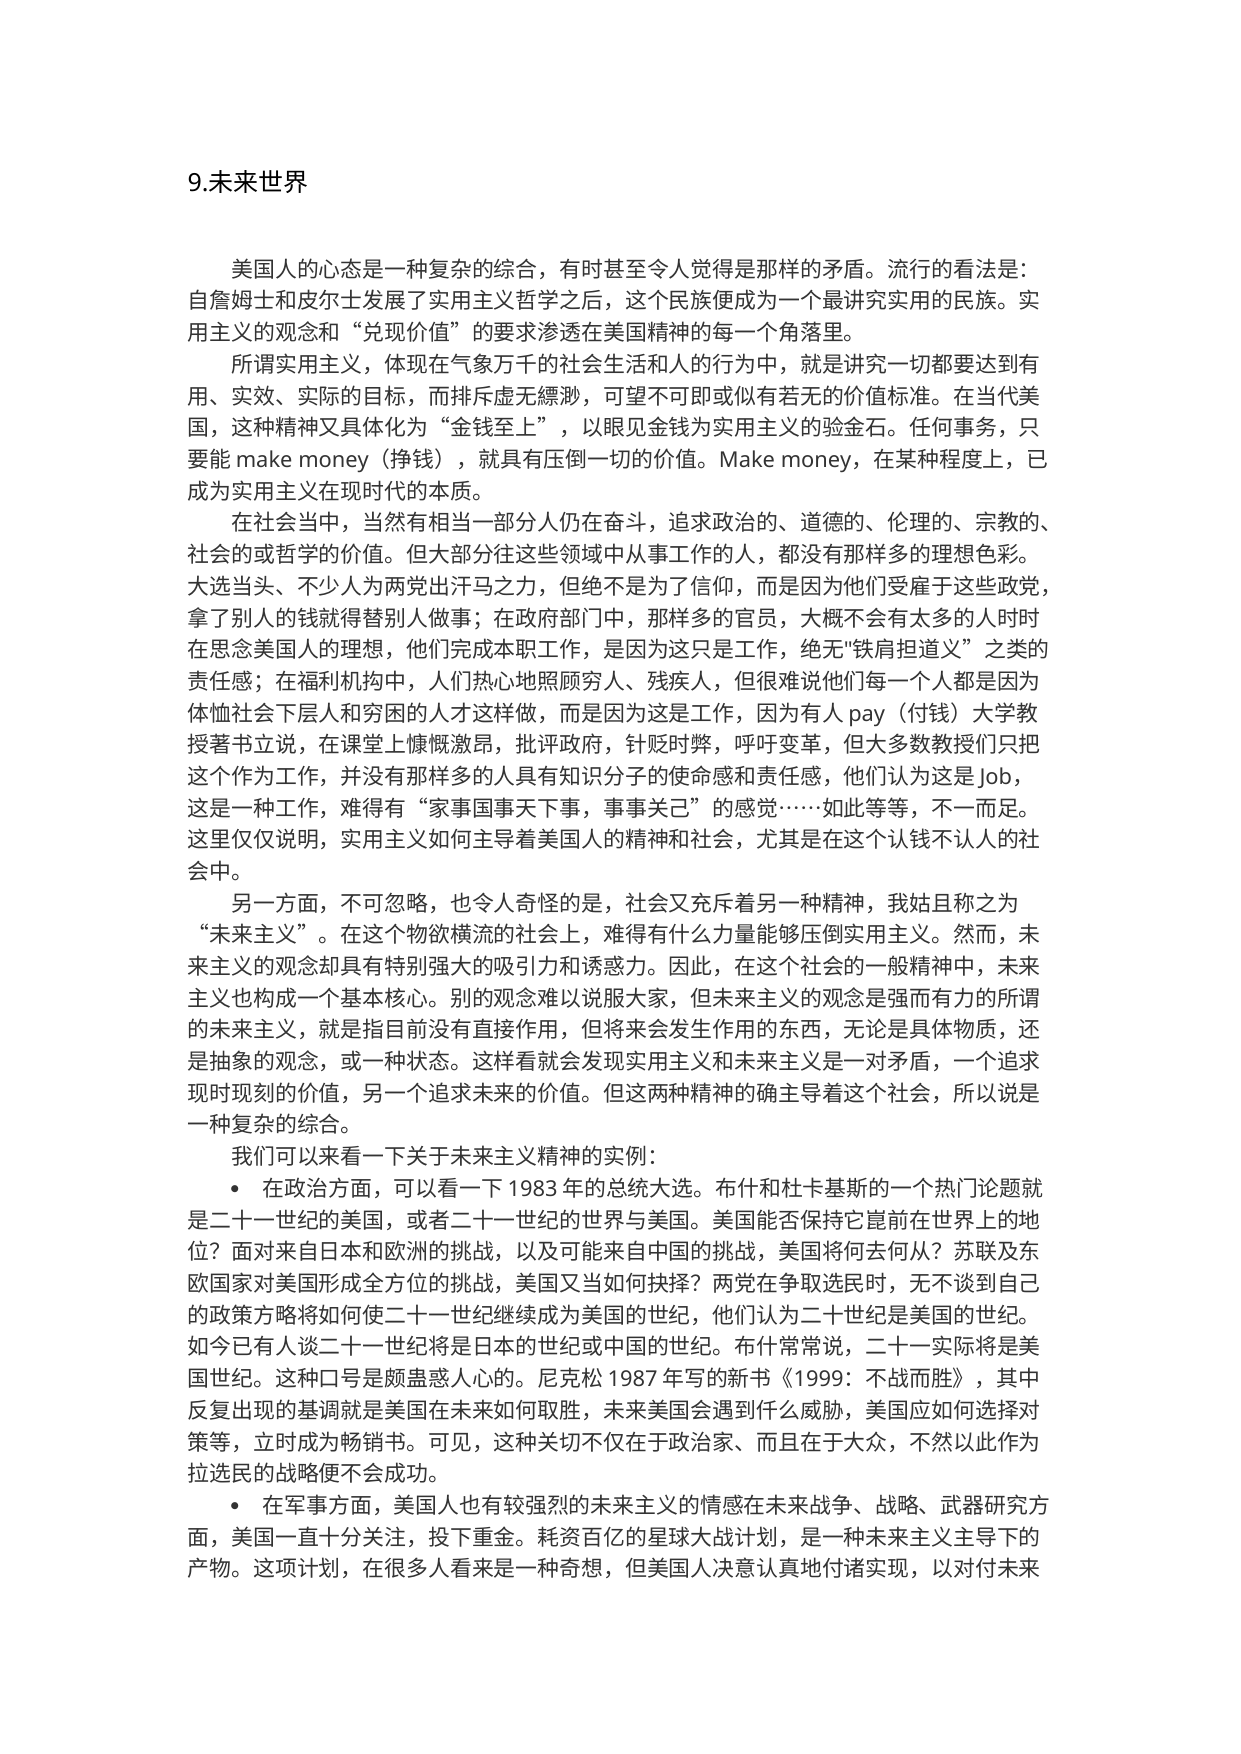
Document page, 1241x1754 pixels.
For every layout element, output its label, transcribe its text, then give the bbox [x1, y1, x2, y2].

text ​我们可以来看一下关于未来主义精神的实例： [187, 1139, 1053, 1171]
text ​美国人的心态是一种复杂的综合，有时甚至令人觉得是那样的矛盾。流行的看法是：自詹姆士和皮尔士发展了实用主义哲学之后，这个民族便成为一个最讲究实用的民族。实用主义的观念和“兑现价值”的要求渗透在美国精神的每一个角落里。 [187, 252, 1053, 347]
subtitle 9.未来世界 [187, 162, 1053, 198]
list 在政治方面，可以看一下1983年的总统大选。布什和杜卡基斯的一个热门论题就是二十一世纪的美国，或者二十一世纪的世界与美国。美国能否保持它崑前在世界上的地位？面对来自日本和欧洲的挑战，以及可能来自中国的挑战，美国将何去何从？苏联及东欧国家对美国形成全方位的挑战，美国又当如何抉择？两党在争取选民时，无不谈到自己的政策方略将如何使二十一世纪继续成为美国的世纪，他们认为二十世纪是美国的世纪。如今已有人谈二十一世纪将是日本的世纪或中国的世纪。布什常常说，二十一实际将是美国世纪。这种口号是颇蛊惑人心的。尼克松1987年写的新书《1999：不战而胜》，其中反复出现的基调就是美国在未来如何取胜，未来美国会遇到仟么威胁，美国应如何选择对策等，立时成为畅销书。可见，这种关切不仅在于政治家、而且在于大众，不然以此作为拉选民的战略便不会成功。 [187, 1171, 1053, 1488]
text 另一方面，不可忽略，也令人奇怪的是，社会又充斥着另一种精神，我姑且称之为“未来主义”。在这个物欲横流的社会上，难得有什么力量能够压倒实用主义。然而，未来主义的观念却具有特别强大的吸引力和诱惑力。因此，在这个社会的一般精神中，未来主义也构成一个基本核心。别的观念难以说服大家，但未来主义的观念是强而有力的所谓的未来主义，就是指目前没有直接作用，但将来会发生作用的东西，无论是具体物质，还是抽象的观念，或一种状态。这样看就会发现实用主义和未来主义是一对矛盾，一个追求现时现刻的价值，另一个追求未来的价值。但这两种精神的确主导着这个社会，所以说是一种复杂的综合。 [187, 886, 1053, 1139]
text ​在社会当中，当然有相当一部分人仍在奋斗，追求政治的、道德的、伦理的、宗教的、社会的或哲学的价值。但大部分往这些领域中从事工作的人，都没有那样多的理想色彩。大选当头、不少人为两党出汗马之力，但绝不是为了信仰，而是因为他们受雇于这些政党，拿了别人的钱就得替别人做事；在政府部门中，那样多的官员，大概不会有太多的人时时在思念美国人的理想，他们完成本职工作，是因为这只是工作，绝无"铁肩担道义”之类的责任感；在福利机抅中，人们热心地照顾穷人、残疾人，但很难说他们每一个人都是因为体恤社会下层人和穷困的人才这样做，而是因为这是工作，因为有人pay（付钱）大学教授著书立说，在课堂上慷慨激昂，批评政府，针贬时弊，呼吁变革，但大多数教授们只把这个作为工作，并没有那样多的人具有知识分子的使命感和责任感，他们认为这是Job，这是一种工作，难得有“家事国事天下事，事事关己”的感觉……如此等等，不一而足。这里仅仅说明，实用主义如何主导着美国人的精神和社会，尤其是在这个认钱不认人的社会中。 [187, 505, 1053, 886]
text ​所谓实用主义，体现在气象万千的社会生活和人的行为中，就是讲究一切都要达到有用、实效、实际的目标，而排斥虚无縹渺，可望不可即或似有若无的价值标准。在当代美国，这种精神又具体化为“金钱至上”，以眼见金钱为实用主义的验金石。任何事务，只要能make money（挣钱），就具有压倒一切的价值。Make money，在某种程度上，已成为实用主义在现时代的本质。 [187, 347, 1053, 505]
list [187, 1488, 1053, 1583]
